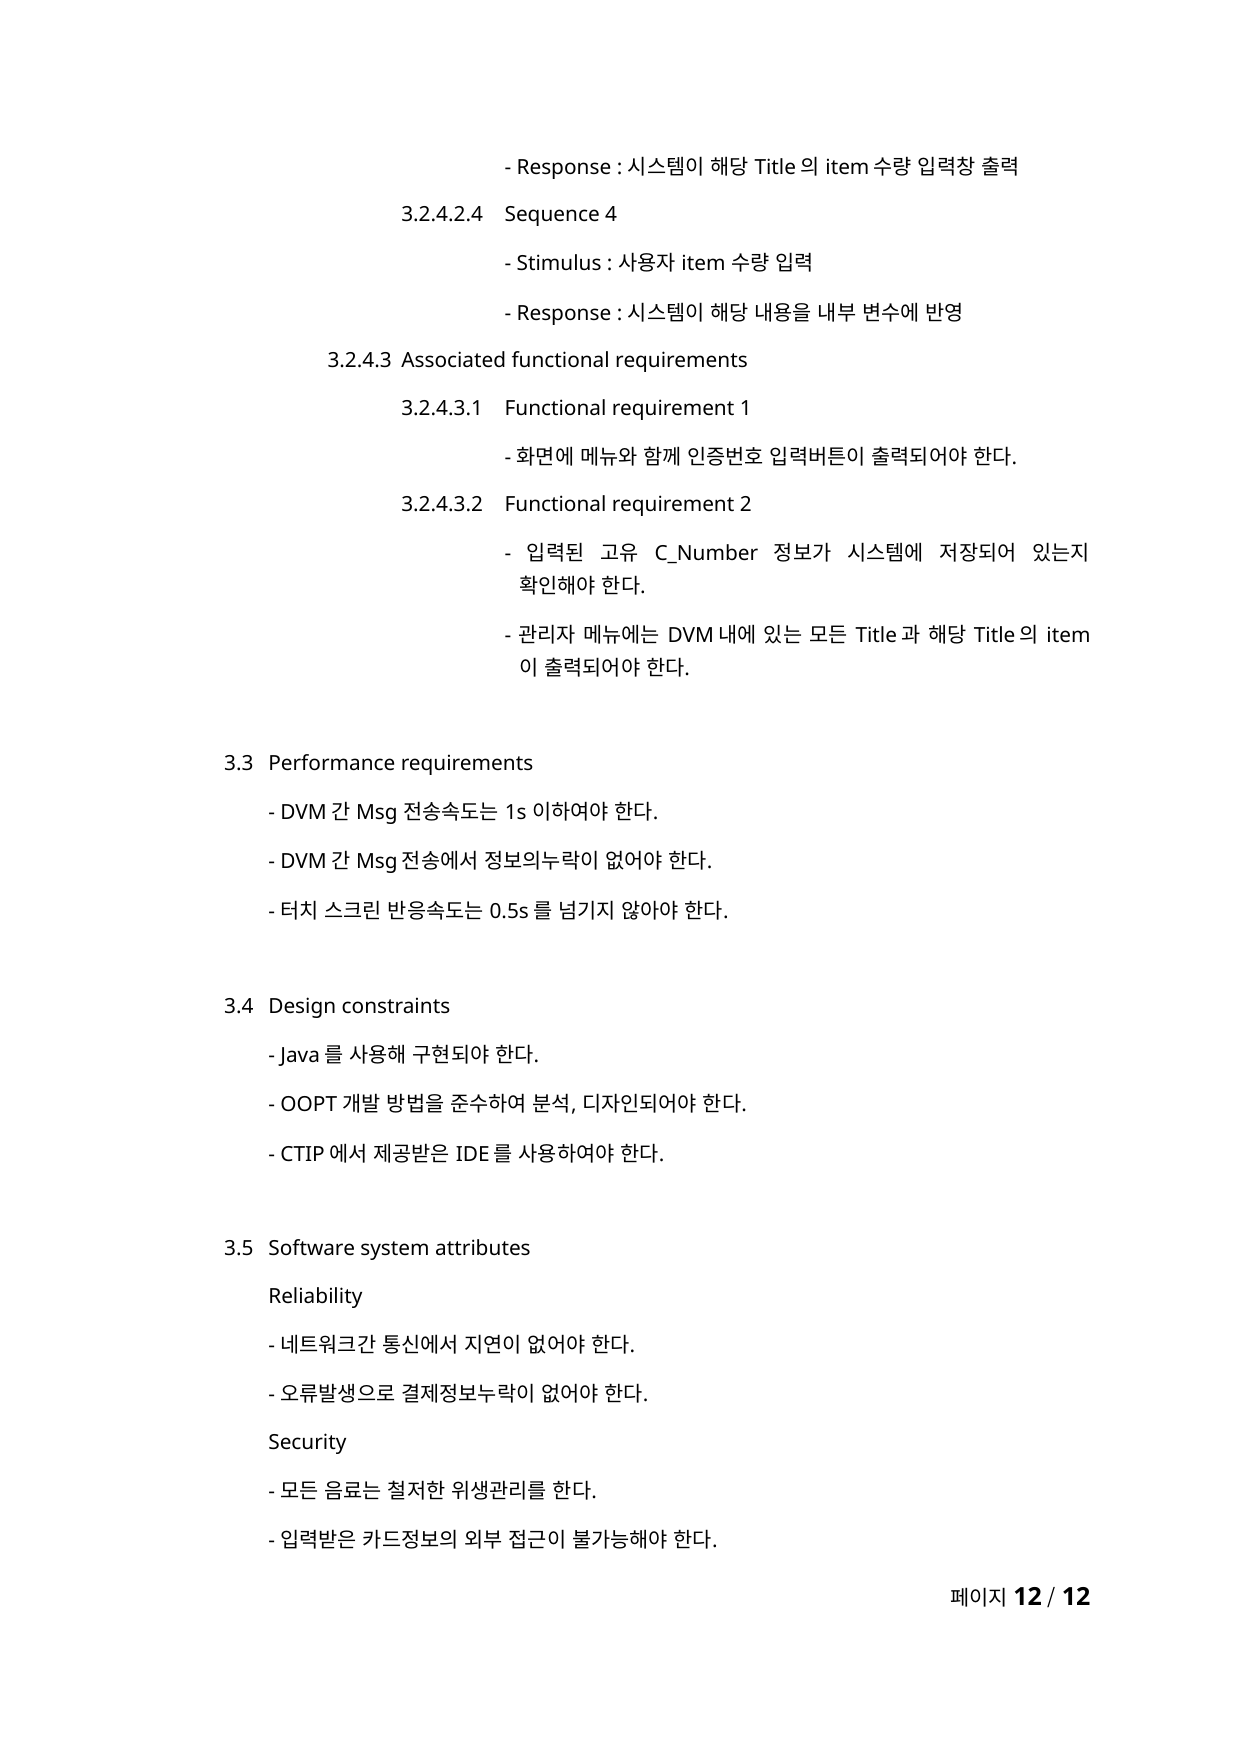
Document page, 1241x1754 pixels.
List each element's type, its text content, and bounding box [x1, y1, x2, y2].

list Design constraints [224, 991, 1090, 1019]
list Sequence 4 [401, 199, 1090, 228]
text - Response : 시스템이 해당 Title의 item수량 입력창 출력 [504, 150, 1090, 180]
list Functional requirement 2 [401, 489, 1090, 518]
text - 모든 음료는 철저한 위생관리를 한다. [268, 1474, 1090, 1504]
text - Stimulus : 사용자 item 수량 입력 [504, 247, 1090, 277]
text - Java를 사용해 구현되야 한다. [268, 1038, 1090, 1068]
list - 입력된 고유 C_Number 정보가 시스템에 저장되어 있는지 확인해야 한다. [504, 537, 1090, 600]
list - 관리자 메뉴에는 DVM내에 있는 모든 Title과 해당 Title의 item이 출력되어야 한다. [504, 619, 1090, 682]
text - DVM간 Msg전송에서 정보의누락이 없어야 한다. [268, 845, 1090, 875]
text - 네트워크간 통신에서 지연이 없어야 한다. [268, 1328, 1090, 1358]
text - 화면에 메뉴와 함께 인증번호 입력버튼이 출력되어야 한다. [504, 440, 1090, 470]
text - 입력받은 카드정보의 외부 접근이 불가능해야 한다. [268, 1523, 1090, 1554]
text - CTIP에서 제공받은 IDE를 사용하여야 한다. [268, 1137, 1090, 1167]
list Functional requirement 1 [401, 393, 1090, 421]
text - 터치 스크린 반응속도는 0.5s를 넘기지 않아야 한다. [268, 894, 1090, 924]
list Software system attributes [224, 1233, 1090, 1262]
list Performance requirements [224, 748, 1090, 777]
list Associated functional requirements [327, 345, 1090, 374]
text - Response : 시스템이 해당 내용을 내부 변수에 반영 [504, 296, 1090, 326]
text - OOPT 개발 방법을 준수하여 분석, 디자인되어야 한다. [268, 1087, 1090, 1118]
text Security [268, 1427, 1090, 1455]
text - 오류발생으로 결제정보누락이 없어야 한다. [268, 1377, 1090, 1408]
text - DVM간 Msg 전송속도는 1s 이하여야 한다. [268, 795, 1090, 826]
text Reliability [268, 1281, 1090, 1309]
